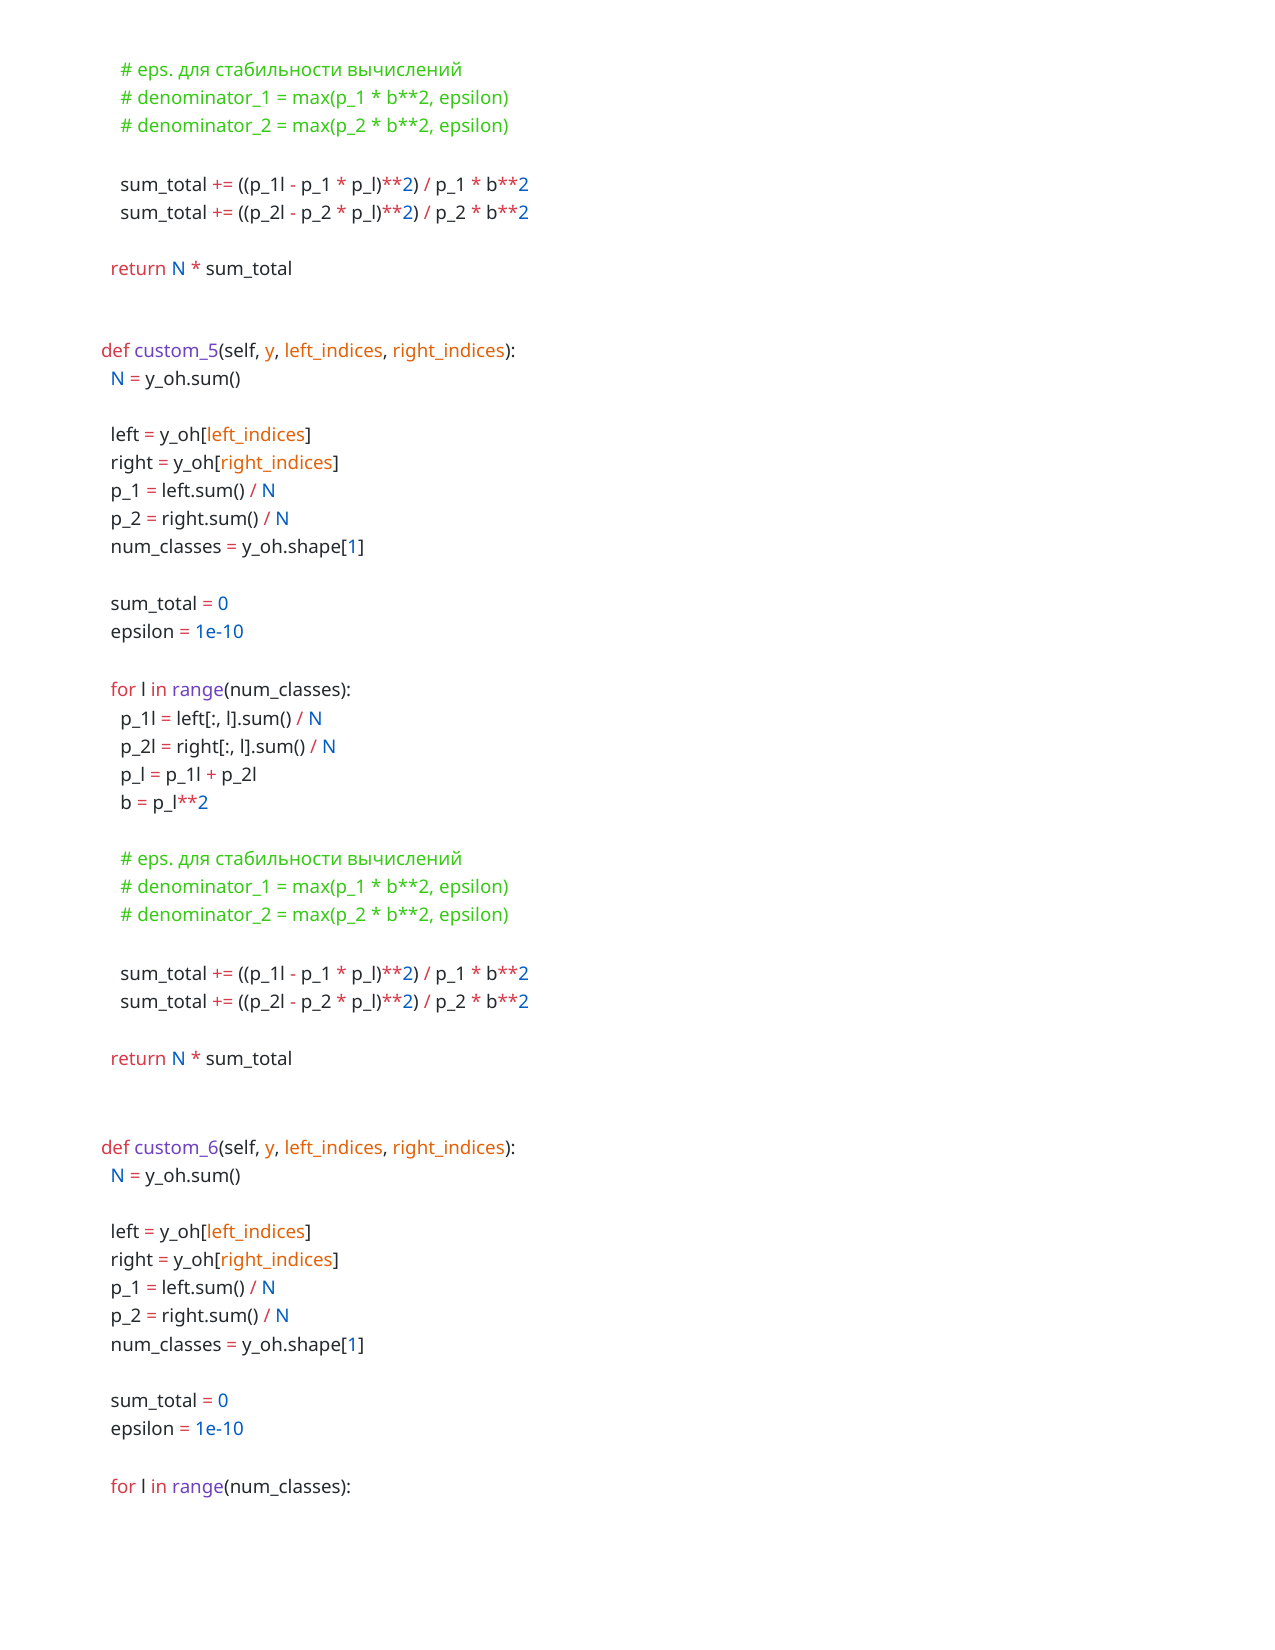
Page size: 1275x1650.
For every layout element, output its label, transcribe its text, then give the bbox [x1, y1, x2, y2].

text # denominator_2 = max(p_2 * b**2, epsilon) [91, 899, 1198, 927]
text p_1l = left[:, l].sum() / N [91, 702, 1198, 730]
text # eps. для стабильности вычислений [91, 54, 1198, 82]
text sum_total = 0 [91, 1384, 1198, 1413]
text sum_total += ((p_1l - p_1 * p_l)**2) / p_1 * b**2 [91, 169, 1198, 197]
text p_1 = left.sum() / N [91, 475, 1198, 503]
text return N * sum_total [91, 253, 1198, 281]
text sum_total += ((p_2l - p_2 * p_l)**2) / p_2 * b**2 [91, 986, 1198, 1014]
text left = y_oh[left_indices] [91, 1216, 1198, 1244]
text left = y_oh[left_indices] [91, 419, 1198, 447]
text sum_total += ((p_2l - p_2 * p_l)**2) / p_2 * b**2 [91, 197, 1198, 225]
text for l in range(num_classes): [91, 674, 1198, 702]
text epsilon = 1e-10 [91, 616, 1198, 644]
text p_l = p_1l + p_2l [91, 758, 1198, 787]
text def custom_6(self, y, left_indices, right_indices): [91, 1131, 1198, 1159]
text # denominator_2 = max(p_2 * b**2, epsilon) [91, 110, 1198, 138]
text b = p_l**2 [91, 787, 1198, 815]
text # denominator_1 = max(p_1 * b**2, epsilon) [91, 871, 1198, 899]
text # eps. для стабильности вычислений [91, 843, 1198, 871]
text num_classes = y_oh.shape[1] [91, 531, 1198, 559]
text p_2l = right[:, l].sum() / N [91, 730, 1198, 758]
text sum_total = 0 [91, 587, 1198, 616]
text N = y_oh.sum() [91, 362, 1198, 391]
text p_1 = left.sum() / N [91, 1272, 1198, 1300]
text right = y_oh[right_indices] [91, 447, 1198, 475]
text p_2 = right.sum() / N [91, 1300, 1198, 1328]
text for l in range(num_classes): [91, 1471, 1198, 1499]
text epsilon = 1e-10 [91, 1413, 1198, 1441]
text right = y_oh[right_indices] [91, 1244, 1198, 1272]
text p_2 = right.sum() / N [91, 503, 1198, 531]
text sum_total += ((p_1l - p_1 * p_l)**2) / p_1 * b**2 [91, 958, 1198, 986]
text # denominator_1 = max(p_1 * b**2, epsilon) [91, 82, 1198, 110]
text num_classes = y_oh.shape[1] [91, 1328, 1198, 1356]
text return N * sum_total [91, 1042, 1198, 1070]
text def custom_5(self, y, left_indices, right_indices): [91, 334, 1198, 362]
text N = y_oh.sum() [91, 1159, 1198, 1188]
